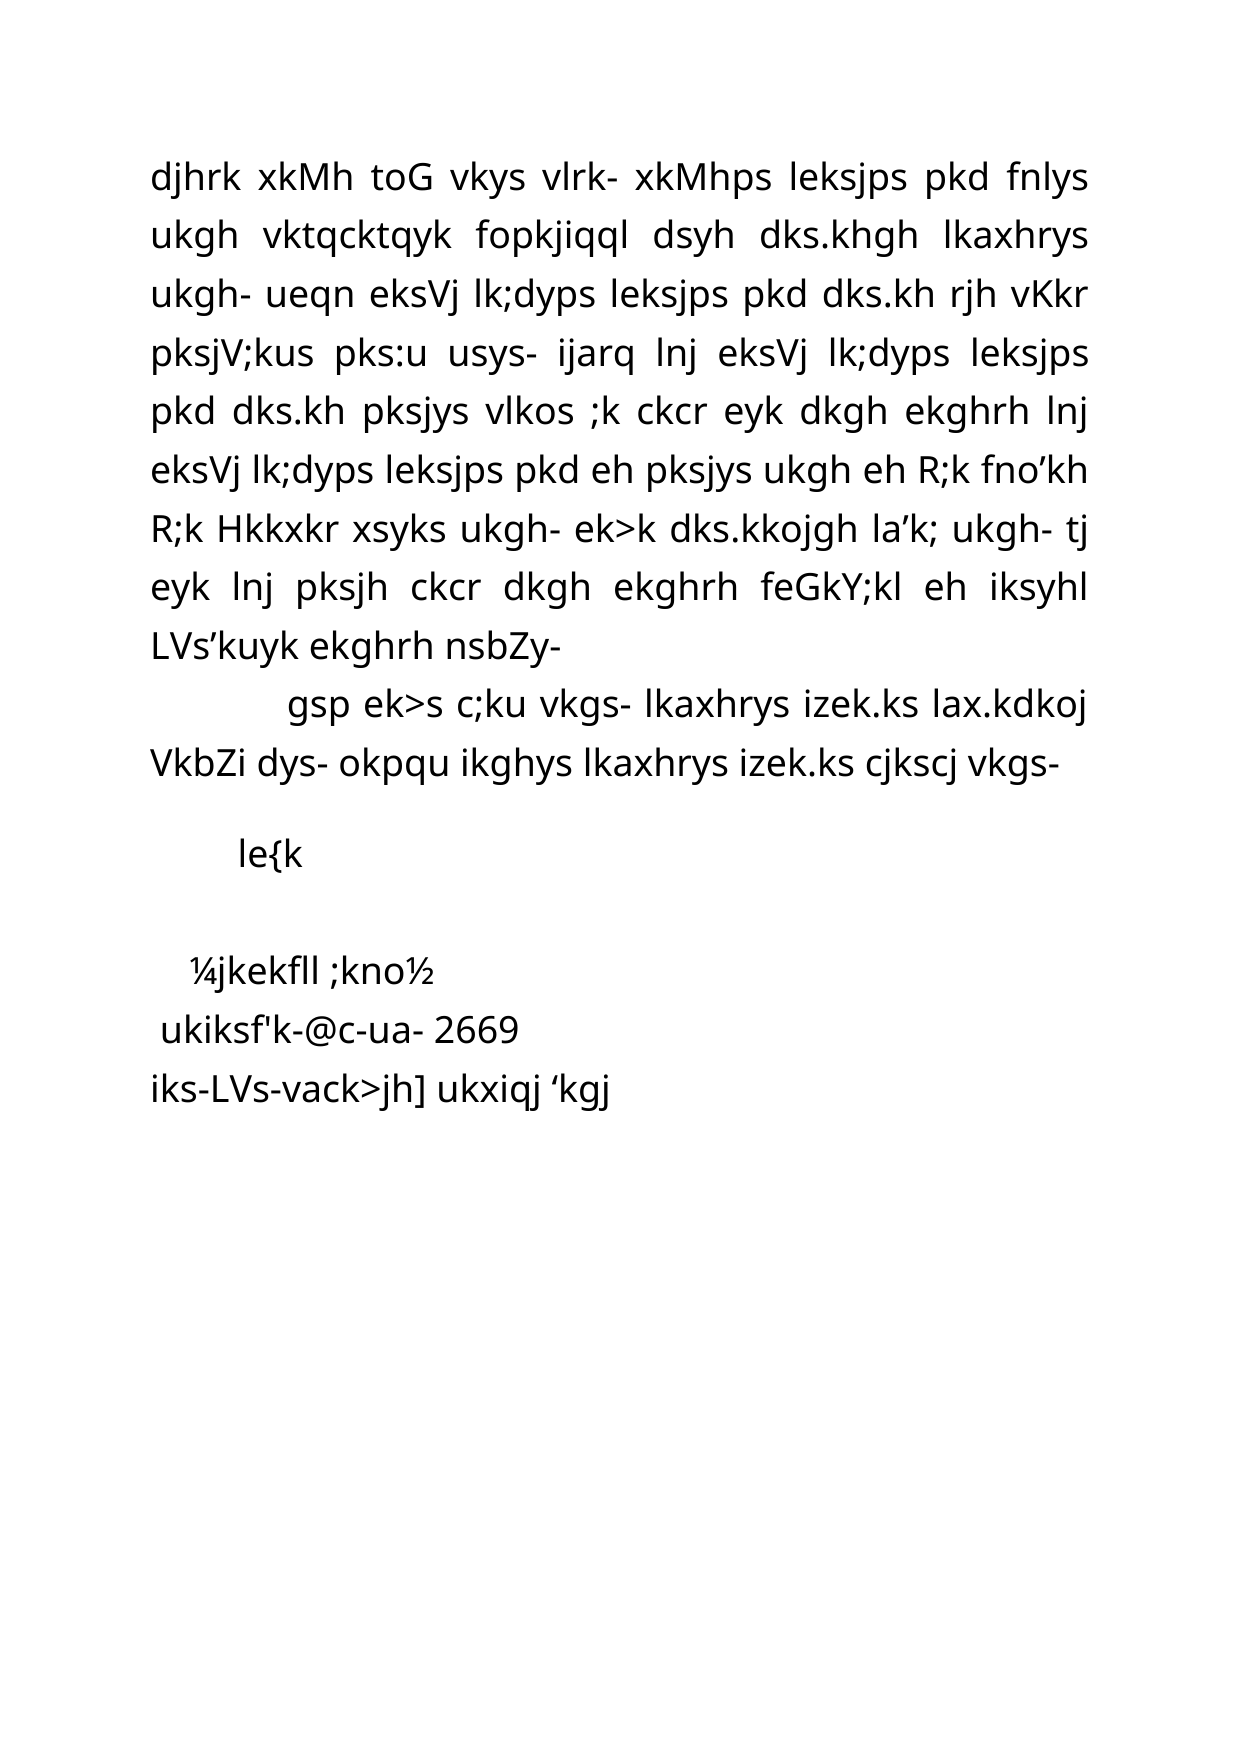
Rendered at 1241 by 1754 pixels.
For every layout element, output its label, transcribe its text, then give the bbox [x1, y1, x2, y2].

text ukiksf'k-@c-ua- 2669 [150, 1003, 1090, 1054]
text le{k [150, 827, 1090, 878]
text iks-LVs-vack>jh] ukxiqj ‘kgj [150, 1062, 1090, 1113]
text ¼jkekfll ;kno½ [150, 944, 1090, 996]
text gsp ek>s c;ku vkgs- lkaxhrys izek.ks lax.kdkoj VkbZi dys- okpqu ikghys lkaxhrys izek.ks cjkscj vkgs- [150, 678, 1090, 787]
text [150, 150, 1090, 670]
